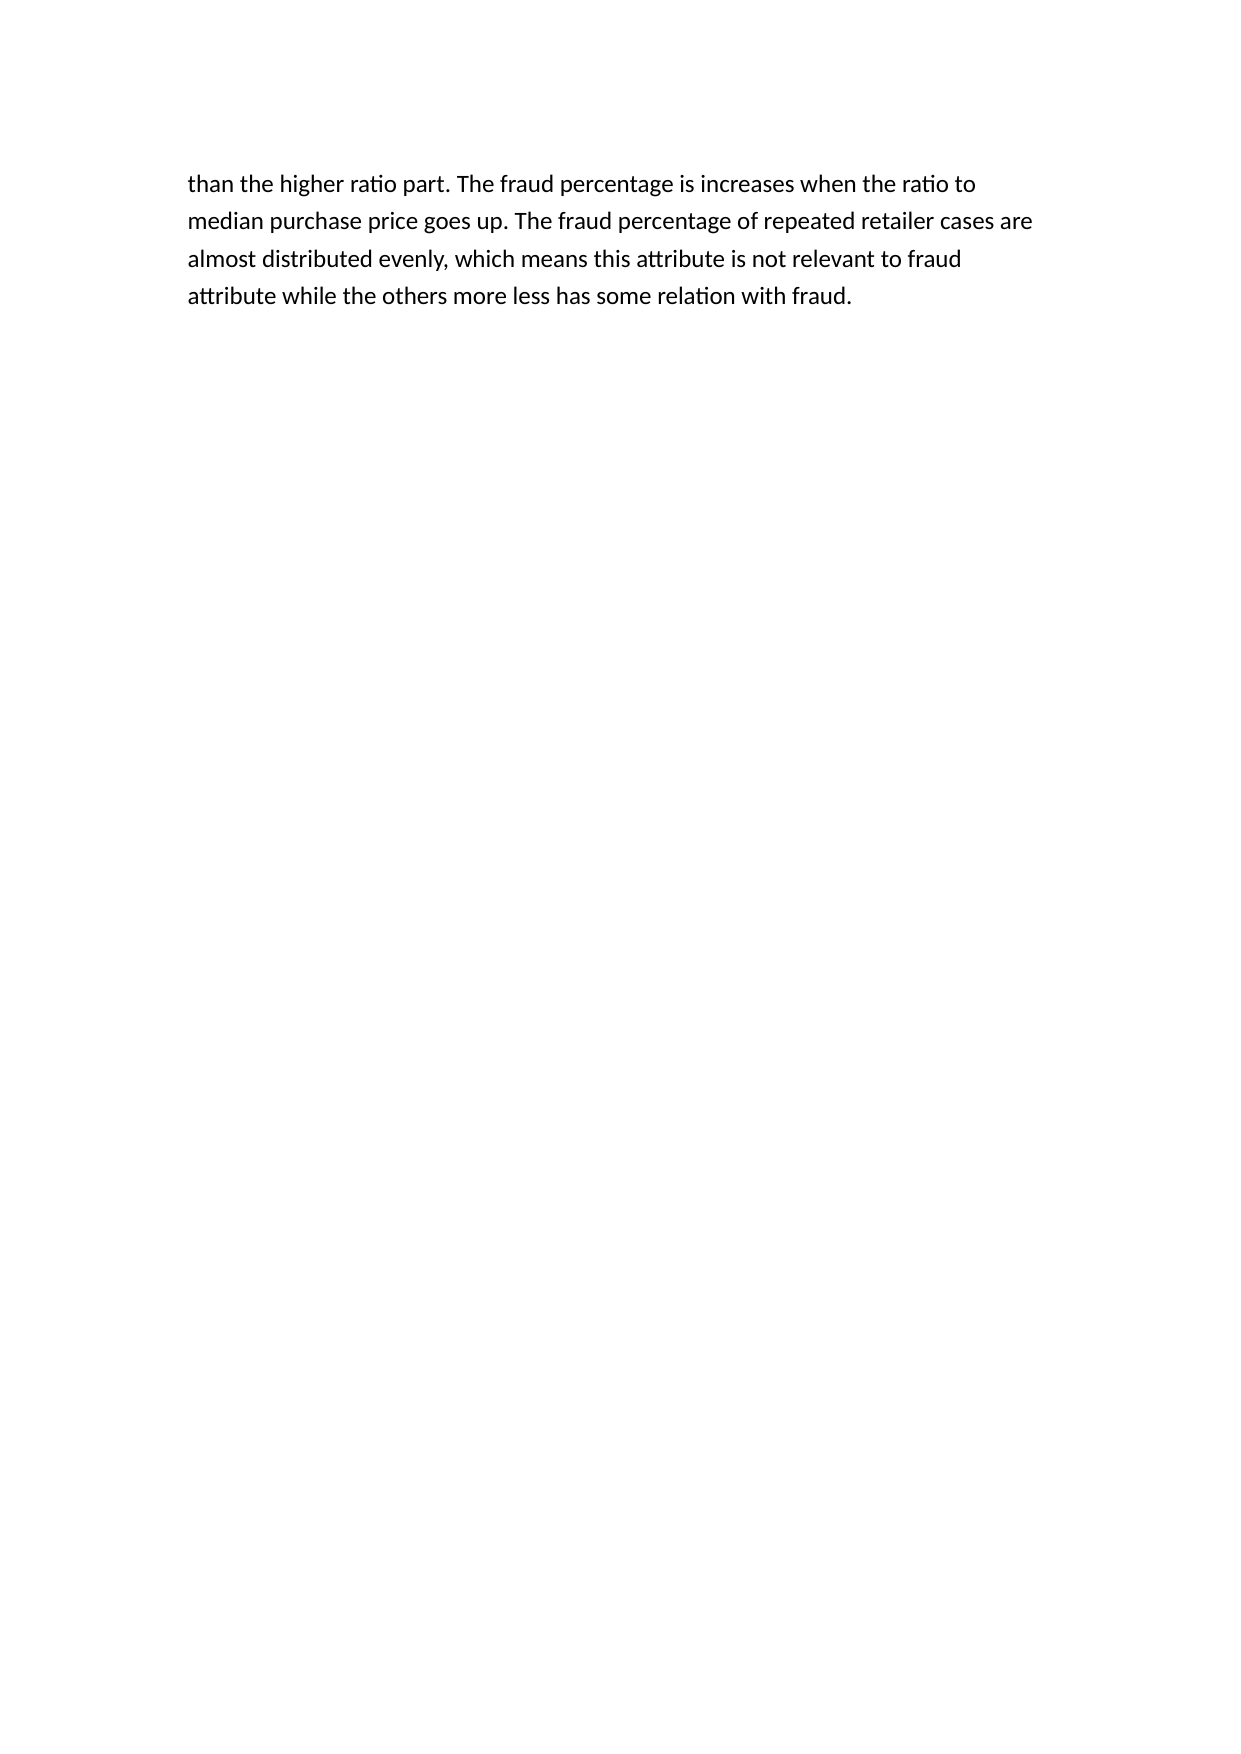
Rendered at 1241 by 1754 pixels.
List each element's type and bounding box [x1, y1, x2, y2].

text [187, 164, 1053, 314]
